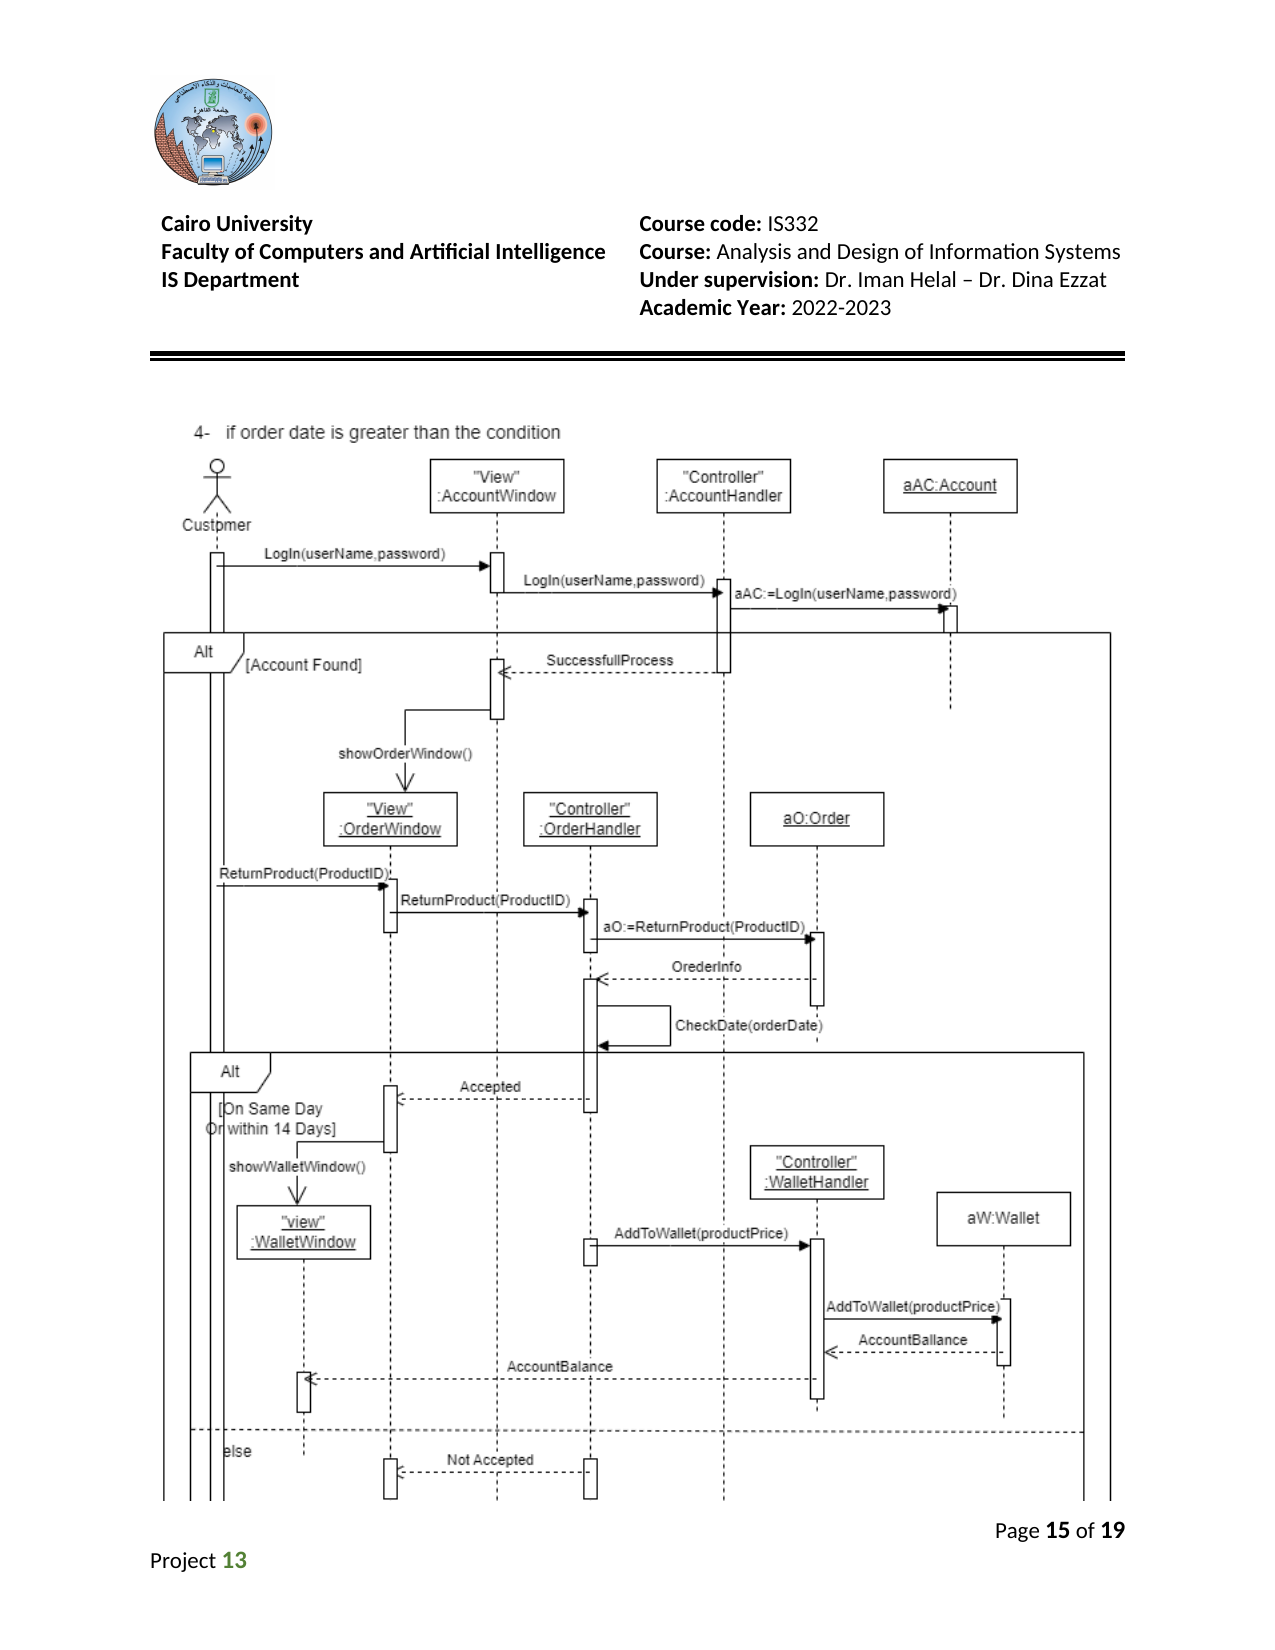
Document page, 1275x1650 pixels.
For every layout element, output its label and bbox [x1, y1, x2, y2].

picture [150, 75, 276, 190]
picture [150, 379, 1125, 1501]
